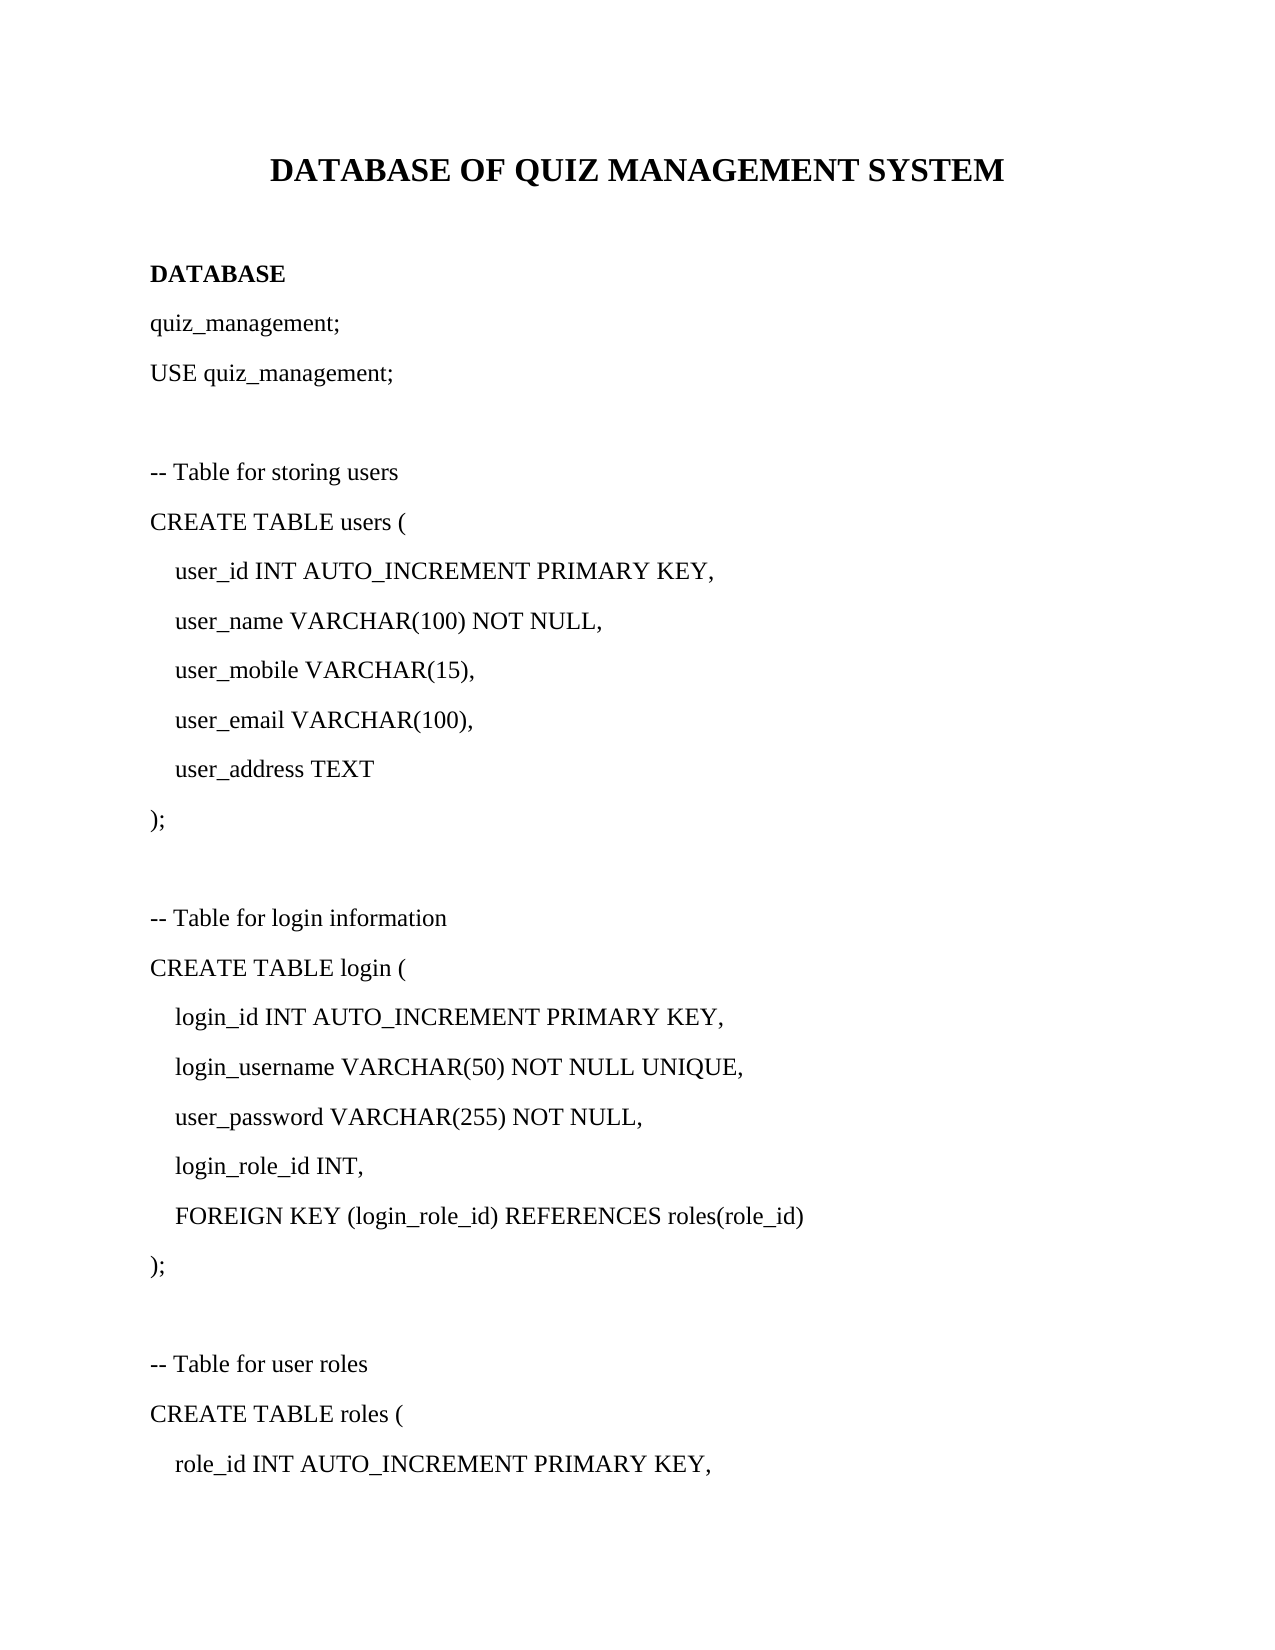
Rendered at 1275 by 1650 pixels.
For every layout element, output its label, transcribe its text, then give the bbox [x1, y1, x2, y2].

text login_id INT AUTO_INCREMENT PRIMARY KEY, [150, 1002, 1125, 1031]
text -- Table for login information [150, 903, 1125, 932]
text user_address TEXT [150, 754, 1125, 783]
text DATABASE OF QUIZ MANAGEMENT SYSTEM [150, 150, 1125, 188]
text -- Table for storing users [150, 457, 1125, 486]
text login_role_id INT, [150, 1151, 1125, 1180]
text -- Table for user roles [150, 1349, 1125, 1378]
text ); [150, 1250, 1125, 1279]
text login_username VARCHAR(50) NOT NULL UNIQUE, [150, 1052, 1125, 1081]
text CREATE TABLE users ( [150, 507, 1125, 535]
text user_mobile VARCHAR(15), [150, 655, 1125, 684]
text user_id INT AUTO_INCREMENT PRIMARY KEY, [150, 556, 1125, 585]
text ); [150, 804, 1125, 833]
text user_password VARCHAR(255) NOT NULL, [150, 1102, 1125, 1130]
text role_id INT AUTO_INCREMENT PRIMARY KEY, [150, 1449, 1125, 1477]
text CREATE TABLE roles ( [150, 1399, 1125, 1428]
text USE quiz_management; [150, 358, 1125, 387]
text DATABASE [150, 259, 1125, 287]
text CREATE TABLE login ( [150, 953, 1125, 982]
text user_email VARCHAR(100), [150, 705, 1125, 734]
text FOREIGN KEY (login_role_id) REFERENCES roles(role_id) [150, 1201, 1125, 1229]
text user_name VARCHAR(100) NOT NULL, [150, 606, 1125, 634]
text quiz_management; [150, 308, 1125, 337]
